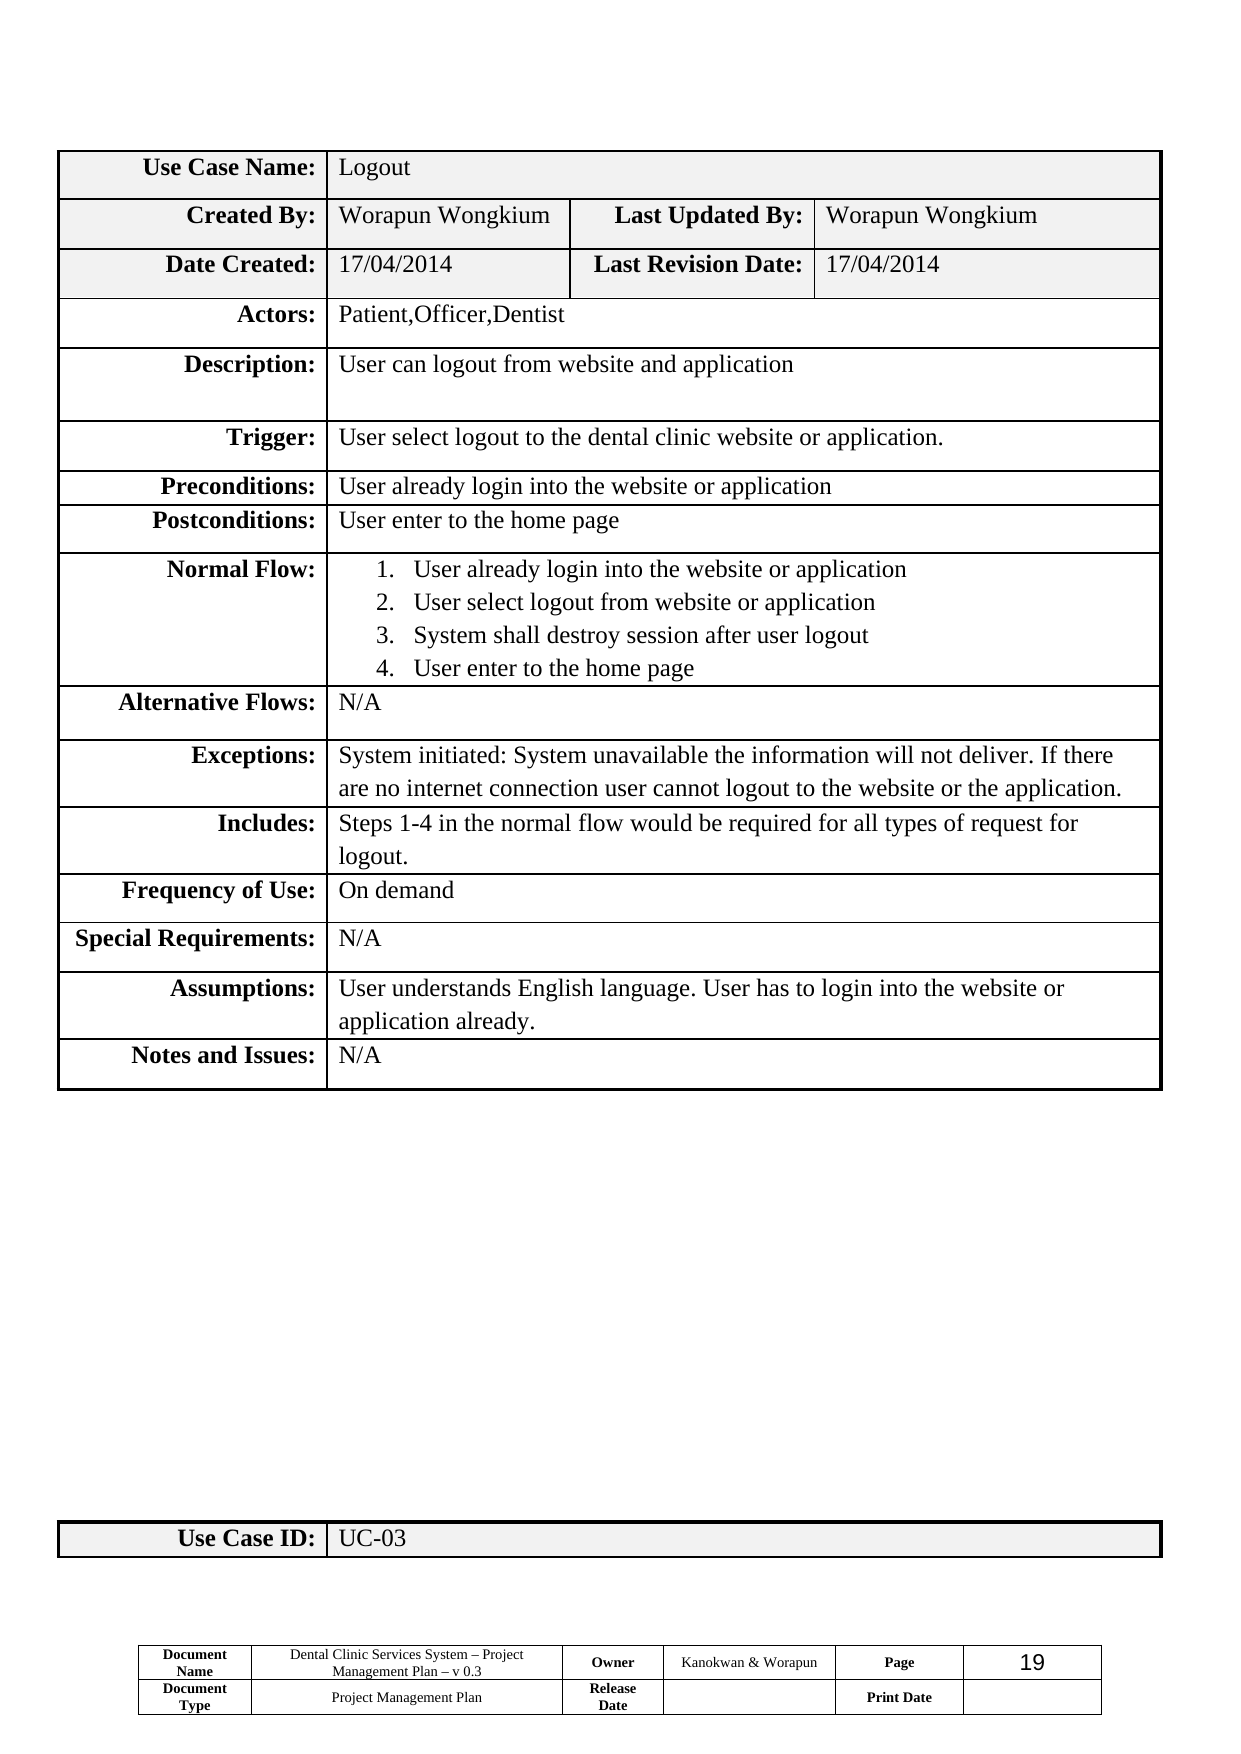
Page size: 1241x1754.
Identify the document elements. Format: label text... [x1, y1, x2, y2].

table_cell User enter to the home page [328, 506, 1159, 552]
table_cell Worapun Wongkium [328, 200, 569, 248]
table_cell N/A [328, 923, 1159, 971]
table_cell Alternative Flows: [60, 687, 326, 739]
table_cell Use Case Name: [60, 152, 326, 198]
table_cell Normal Flow: [60, 554, 326, 685]
table_cell Special Requirements: [60, 923, 326, 971]
table_cell Actors: [60, 299, 326, 347]
table_cell Assumptions: [60, 973, 326, 1038]
table_cell 17/04/2014 [328, 250, 569, 297]
table_cell User can logout from website and application [328, 349, 1159, 420]
table_cell Logout [328, 152, 1159, 198]
table_cell Steps 1-4 in the normal flow would be required for all types of request for logout. [328, 808, 1159, 873]
table_cell Last Revision Date: [571, 250, 814, 297]
table_cell N/A [328, 687, 1159, 739]
table_cell System initiated: System unavailable the information will not deliver. If there are no internet connection user cannot logout to the website or the application. [328, 741, 1159, 806]
table_cell Last Updated By: [571, 200, 814, 248]
table_header UC-03 [328, 1524, 1159, 1556]
table_cell N/A [328, 1040, 1159, 1088]
table_cell On demand [328, 875, 1159, 921]
table_cell Postconditions: [60, 506, 326, 552]
table_cell Description: [60, 349, 326, 420]
table_cell Frequency of Use: [60, 875, 326, 921]
table_cell Created By: [60, 200, 326, 248]
table_cell Worapun Wongkium [815, 200, 1159, 248]
table_cell Trigger: [60, 422, 326, 470]
table_cell User already login into the website or application [328, 472, 1159, 504]
table_cell User select logout to the dental clinic website or application. [328, 422, 1159, 470]
table_cell Includes: [60, 808, 326, 873]
table_cell Exceptions: [60, 741, 326, 806]
table_cell Date Created: [60, 250, 326, 297]
table_cell Preconditions: [60, 472, 326, 504]
table_header Use Case ID: [60, 1524, 326, 1556]
table_cell User already login into the website or application User select logout from website or application System shall destroy session after user logout User enter to the home page [328, 554, 1159, 685]
table_cell Patient,Officer,Dentist [328, 299, 1159, 347]
table_cell 17/04/2014 [815, 250, 1159, 297]
table_cell User understands English language. User has to login into the website or application already. [328, 973, 1159, 1038]
table_cell Notes and Issues: [60, 1040, 326, 1088]
